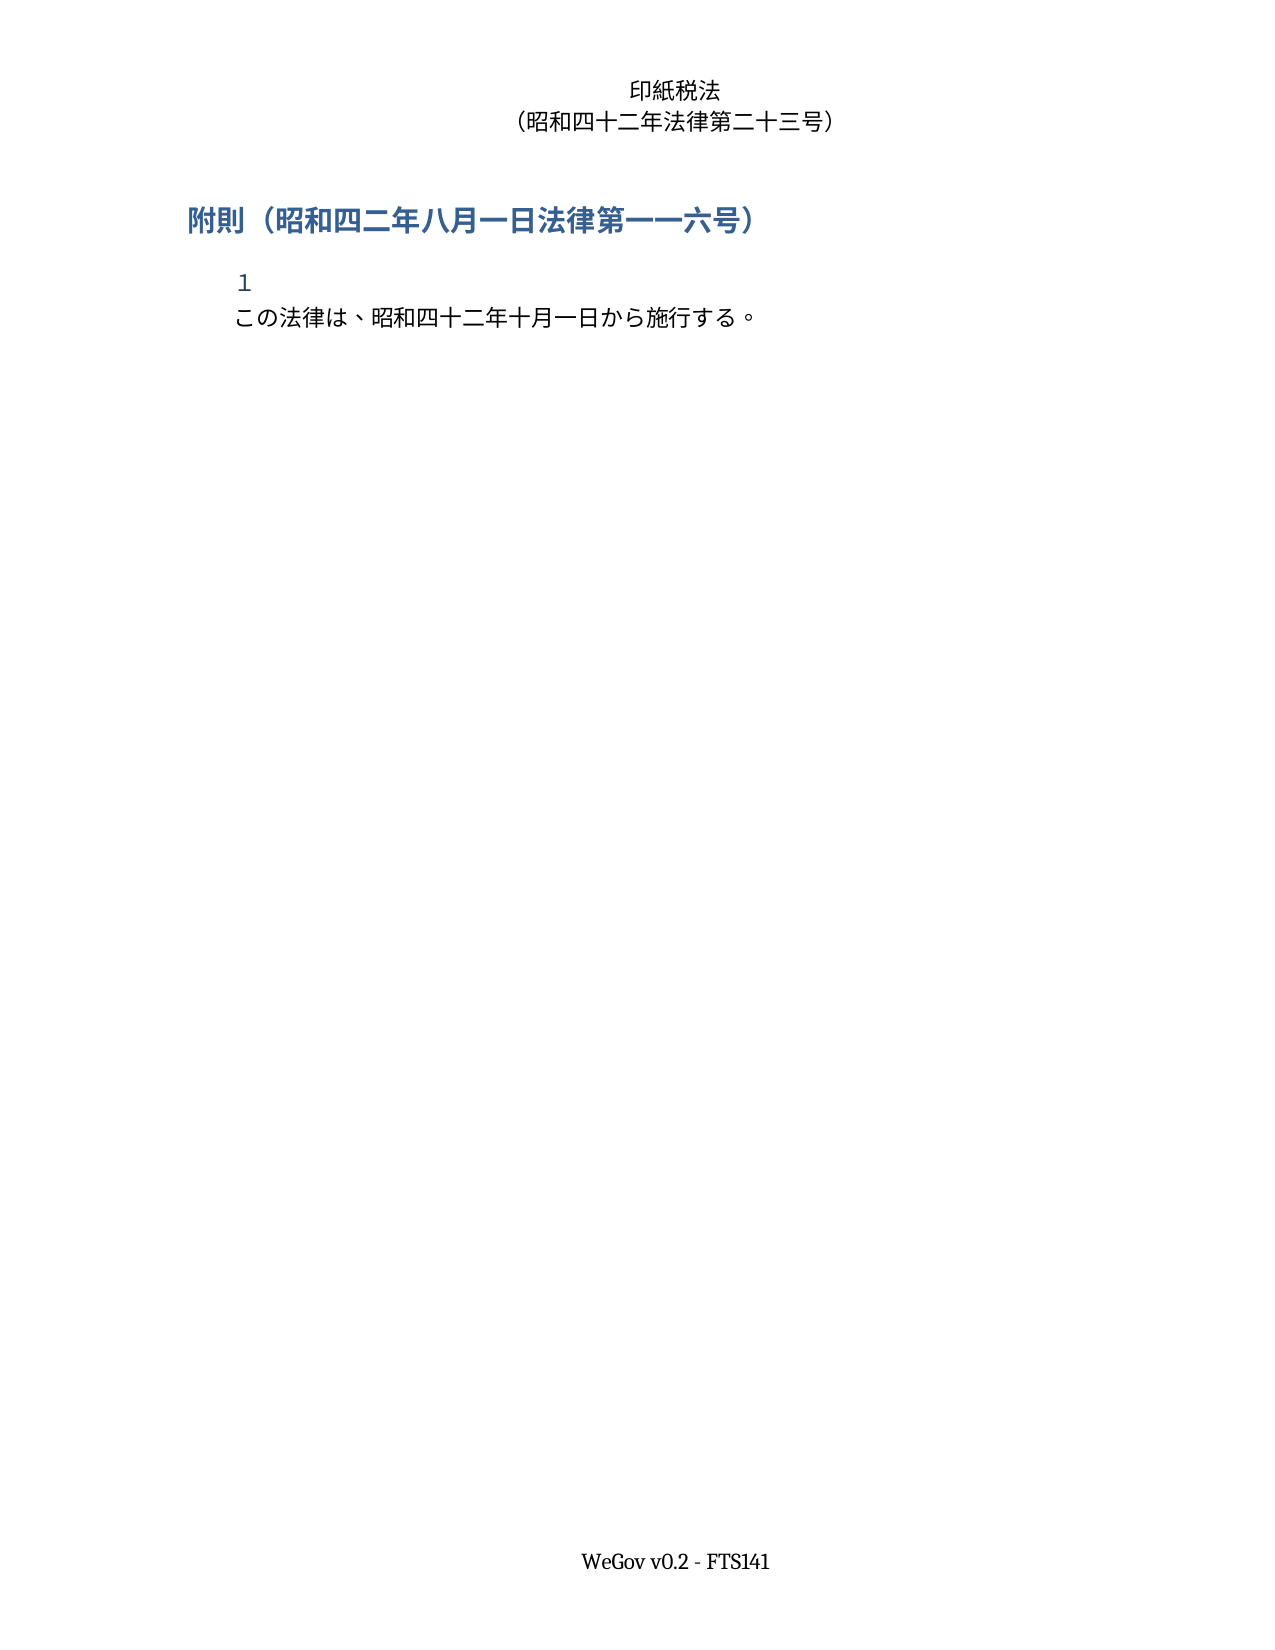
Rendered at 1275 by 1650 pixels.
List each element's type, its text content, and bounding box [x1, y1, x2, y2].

text この法律は、昭和四十二年十月一日から施行する。 [233, 302, 1087, 334]
subtitle 附則（昭和四二年八月一日法律第一一六号） [187, 200, 1087, 240]
subtitle １ [233, 266, 1087, 298]
